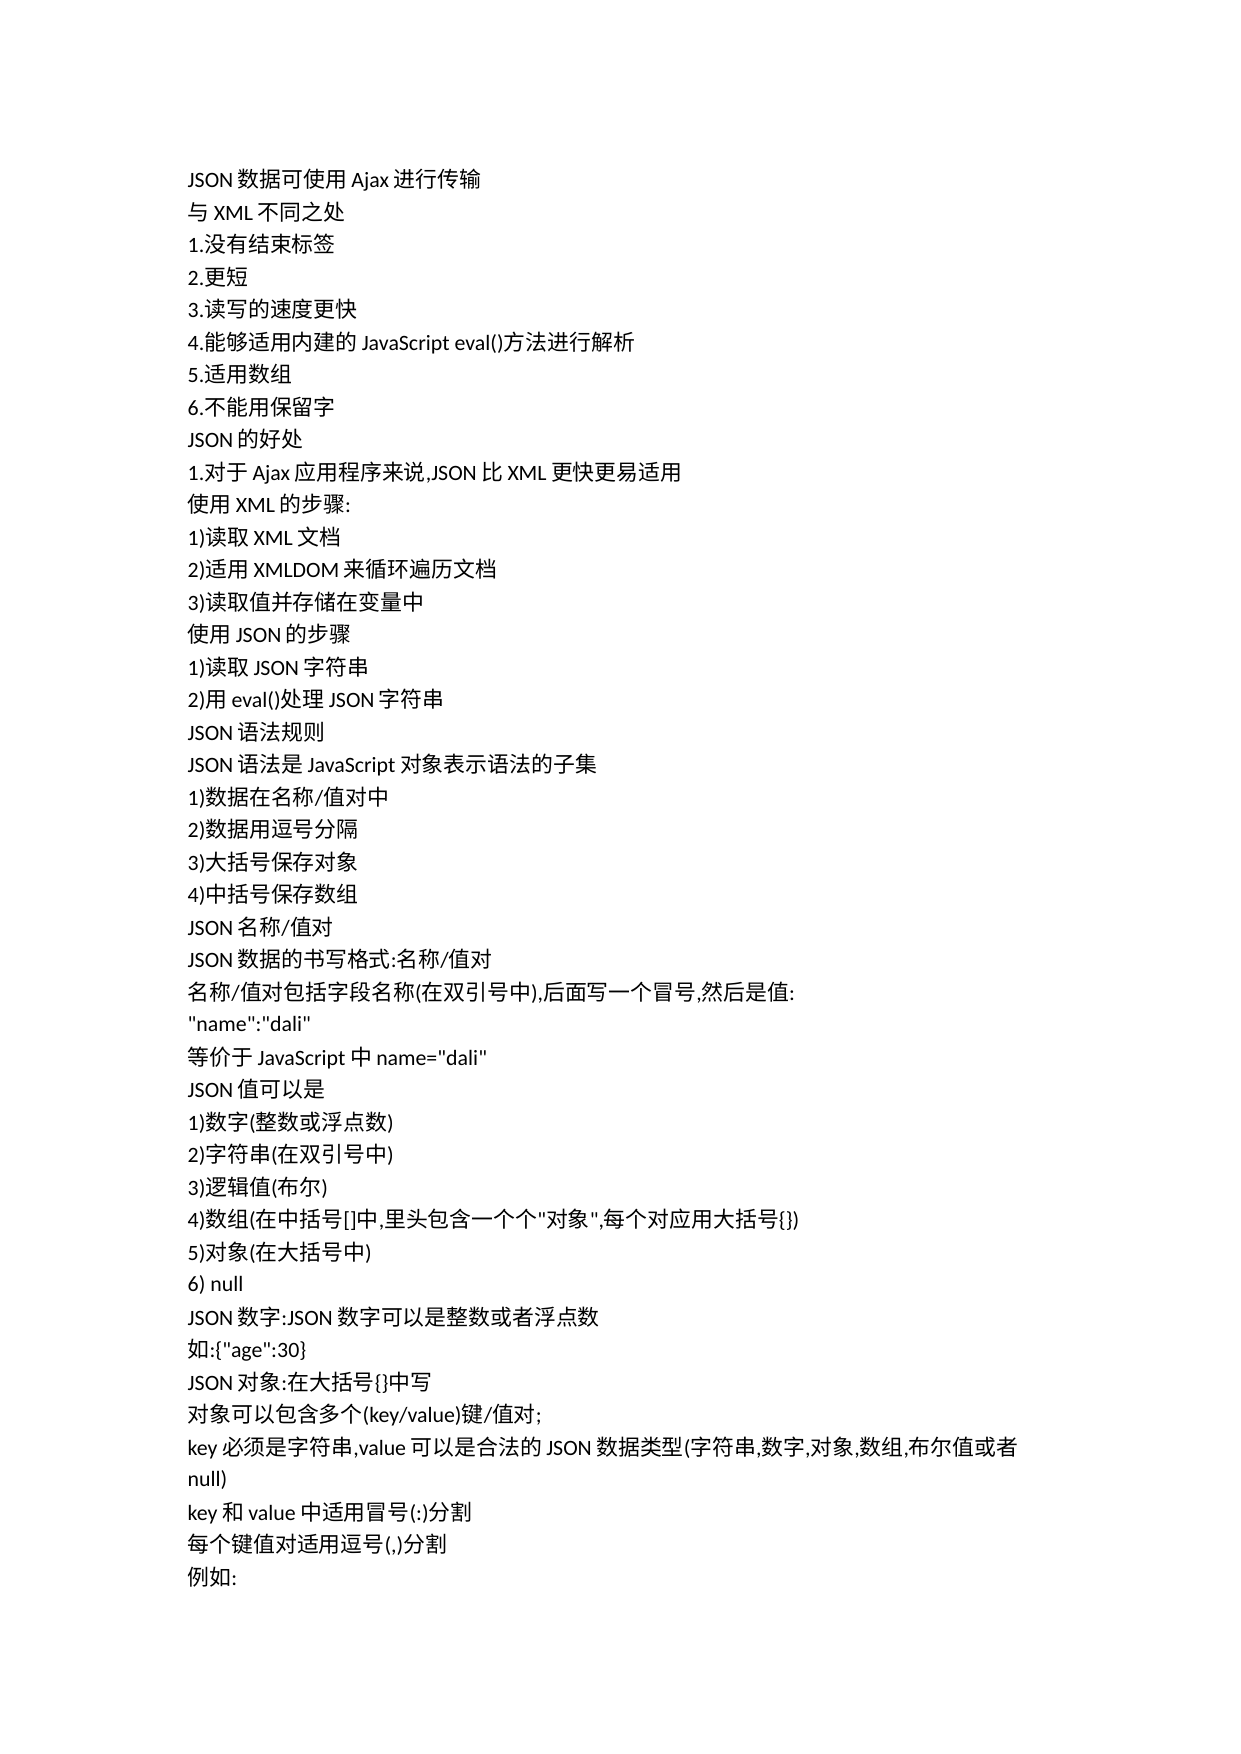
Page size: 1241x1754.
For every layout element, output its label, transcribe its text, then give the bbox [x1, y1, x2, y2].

list JSON数据的书写格式:名称/值对 [187, 942, 1053, 974]
list 1)数字(整数或浮点数) [187, 1104, 1053, 1137]
list 4)中括号保存数组 [187, 877, 1053, 909]
list JSON数字:JSON数字可以是整数或者浮点数 [187, 1299, 1053, 1332]
list 1)读取JSON字符串 [187, 649, 1053, 682]
list 等价于JavaScript中name="dali" [187, 1039, 1053, 1072]
list "name":"dali" [187, 1007, 1053, 1039]
list 4)数组(在中括号[]中,里头包含一个个"对象",每个对应用大括号{}) [187, 1202, 1053, 1234]
list 例如: [187, 1559, 1053, 1592]
list 使用XML的步骤: [187, 487, 1053, 519]
list JSON名称/值对 [187, 909, 1053, 942]
list JSON语法是JavaScript对象表示语法的子集 [187, 747, 1053, 779]
list 2)适用XMLDOM来循环遍历文档 [187, 552, 1053, 584]
list 3)读取值并存储在变量中 [187, 584, 1053, 617]
list 5)对象(在大括号中) [187, 1234, 1053, 1267]
list 1.没有结束标签 [187, 227, 1053, 259]
list 名称/值对包括字段名称(在双引号中),后面写一个冒号,然后是值: [187, 974, 1053, 1007]
list 使用JSON的步骤 [187, 617, 1053, 649]
list JSON语法规则 [187, 714, 1053, 747]
list JSON的好处 [187, 422, 1053, 454]
list 如:{"age":30} [187, 1332, 1053, 1364]
list 5.适用数组 [187, 357, 1053, 389]
list JSON数据可使用Ajax进行传输 [187, 162, 1053, 194]
list 6) null [187, 1267, 1053, 1299]
list 3)逻辑值(布尔) [187, 1169, 1053, 1202]
list JSON值可以是 [187, 1072, 1053, 1104]
list 与XML不同之处 [187, 194, 1053, 227]
list 2.更短 [187, 259, 1053, 292]
list 3)大括号保存对象 [187, 844, 1053, 877]
list 6.不能用保留字 [187, 389, 1053, 422]
list 1)数据在名称/值对中 [187, 779, 1053, 812]
list 2)字符串(在双引号中) [187, 1137, 1053, 1169]
list 1.对于Ajax应用程序来说,JSON比XML更快更易适用 [187, 454, 1053, 487]
list 4.能够适用内建的JavaScript eval()方法进行解析 [187, 324, 1053, 357]
list 2)数据用逗号分隔 [187, 812, 1053, 844]
list 2)用eval()处理JSON字符串 [187, 682, 1053, 714]
list 1)读取XML文档 [187, 519, 1053, 552]
list key必须是字符串,value可以是合法的JSON数据类型(字符串,数字,对象,数组,布尔值或者null) [187, 1429, 1053, 1494]
list 对象可以包含多个(key/value)键/值对; [187, 1397, 1053, 1429]
list key和value中适用冒号(:)分割 [187, 1494, 1053, 1527]
list 每个键值对适用逗号(,)分割 [187, 1527, 1053, 1559]
list JSON对象:在大括号{}中写 [187, 1364, 1053, 1397]
list 3.读写的速度更快 [187, 292, 1053, 324]
